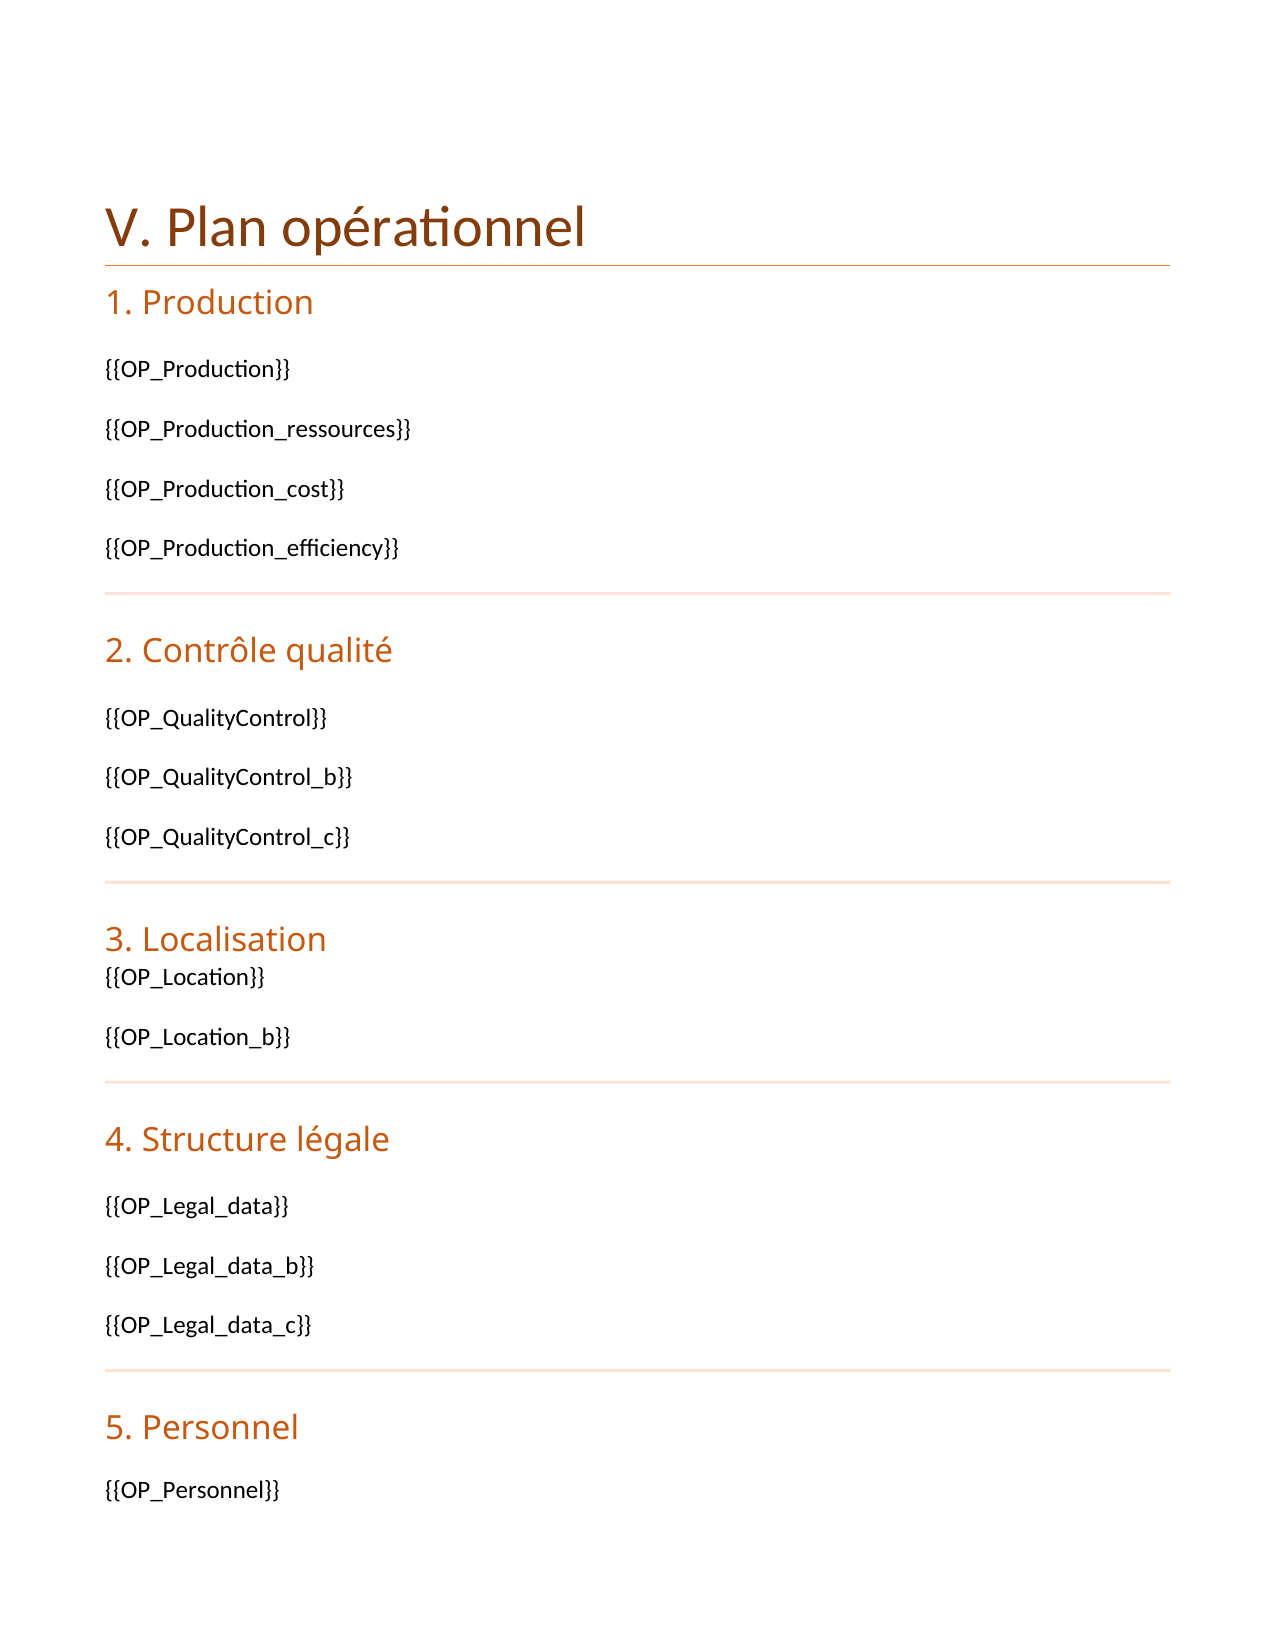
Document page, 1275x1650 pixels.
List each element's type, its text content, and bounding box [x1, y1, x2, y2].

text {{OP_QualityControl_c}} [105, 821, 1170, 852]
text {{OP_Production_ressources}} [105, 413, 1170, 443]
subtitle 3. Localisation [105, 916, 1170, 961]
text {{OP_Legal_data_c}} [105, 1309, 1170, 1340]
text {{OP_Production_efficiency}} [105, 532, 1170, 563]
subtitle 5. Personnel [105, 1404, 1170, 1449]
text {{OP_Location}} [105, 961, 1170, 992]
subtitle 1. Production [105, 279, 1170, 324]
text {{OP_Production_cost}} [105, 473, 1170, 503]
subtitle V. Plan opérationnel [105, 190, 1170, 265]
subtitle 2. Contrôle qualité [105, 627, 1170, 672]
text {{OP_QualityControl}} [105, 702, 1170, 732]
text {{OP_Legal_data_b}} [105, 1250, 1170, 1280]
text {{OP_Location_b}} [105, 1021, 1170, 1051]
text {{OP_QualityControl_b}} [105, 761, 1170, 792]
text {{OP_Production}} [105, 353, 1170, 384]
text {{OP_Personnel}} [105, 1474, 1170, 1505]
subtitle 4. Structure légale [105, 1116, 1170, 1161]
text {{OP_Legal_data}} [105, 1190, 1170, 1221]
